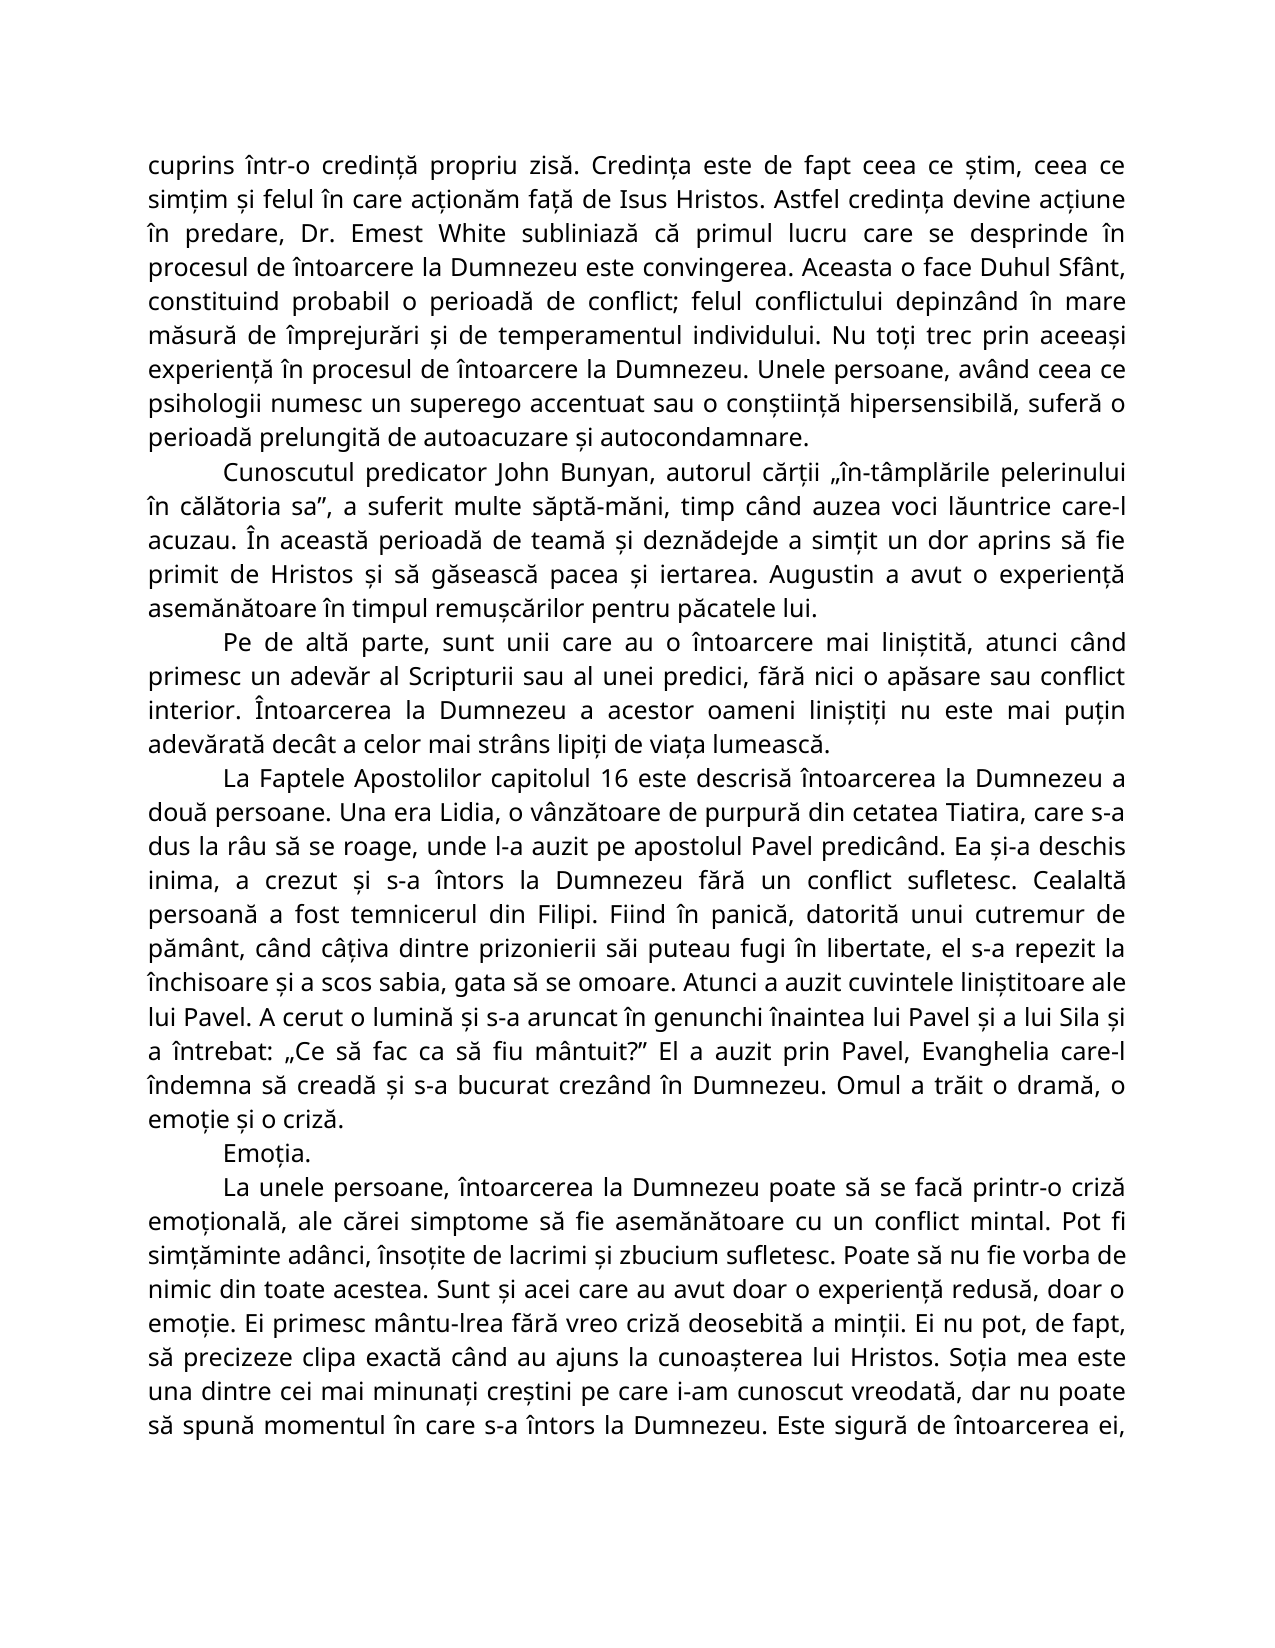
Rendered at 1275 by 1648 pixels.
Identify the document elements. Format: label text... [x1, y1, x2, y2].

text Cunoscutul predicator John Bunyan, autorul cărţii „în-tâmplările pelerinului în călătoria sa”, a suferit multe săptă-măni, timp când auzea voci lăuntrice care-l acuzau. În această perioadă de teamă şi deznădejde a simţit un dor aprins să fie primit de Hristos şi să găsească pacea şi iertarea. Augustin a avut o experienţă asemănătoare în timpul remuşcărilor pentru păcatele lui. [148, 454, 1127, 624]
text Pe de altă parte, sunt unii care au o întoarcere mai liniştită, atunci când primesc un adevăr al Scripturii sau al unei predici, fără nici o apăsare sau conflict interior. Întoarcerea la Dumnezeu a acestor oameni liniştiţi nu este mai puţin adevărată decât a celor mai strâns lipiţi de viaţa lumească. [148, 624, 1127, 761]
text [148, 148, 1127, 454]
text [148, 1169, 1127, 1442]
text Emoţia. [148, 1135, 1127, 1169]
text La Faptele Apostolilor capitolul 16 este descrisă întoarcerea la Dumnezeu a două persoane. Una era Lidia, o vânzătoare de purpură din cetatea Tiatira, care s-a dus la râu să se roage, unde l-a auzit pe apostolul Pavel predicând. Ea şi-a deschis inima, a crezut şi s-a întors la Dumnezeu fără un conflict sufletesc. Cealaltă persoană a fost temnicerul din Filipi. Fiind în panică, datorită unui cutremur de pământ, când câţiva dintre prizonierii săi puteau fugi în libertate, el s-a repezit la închisoare şi a scos sabia, gata să se omoare. Atunci a auzit cuvintele liniştitoare ale lui Pavel. A cerut o lumină şi s-a aruncat în genunchi înaintea lui Pavel şi a lui Sila şi a întrebat: „Ce să fac ca să fiu mântuit?” El a auzit prin Pavel, Evanghelia care-l îndemna să creadă şi s-a bucurat crezând în Dumnezeu. Omul a trăit o dramă, o emoţie şi o criză. [148, 761, 1127, 1135]
